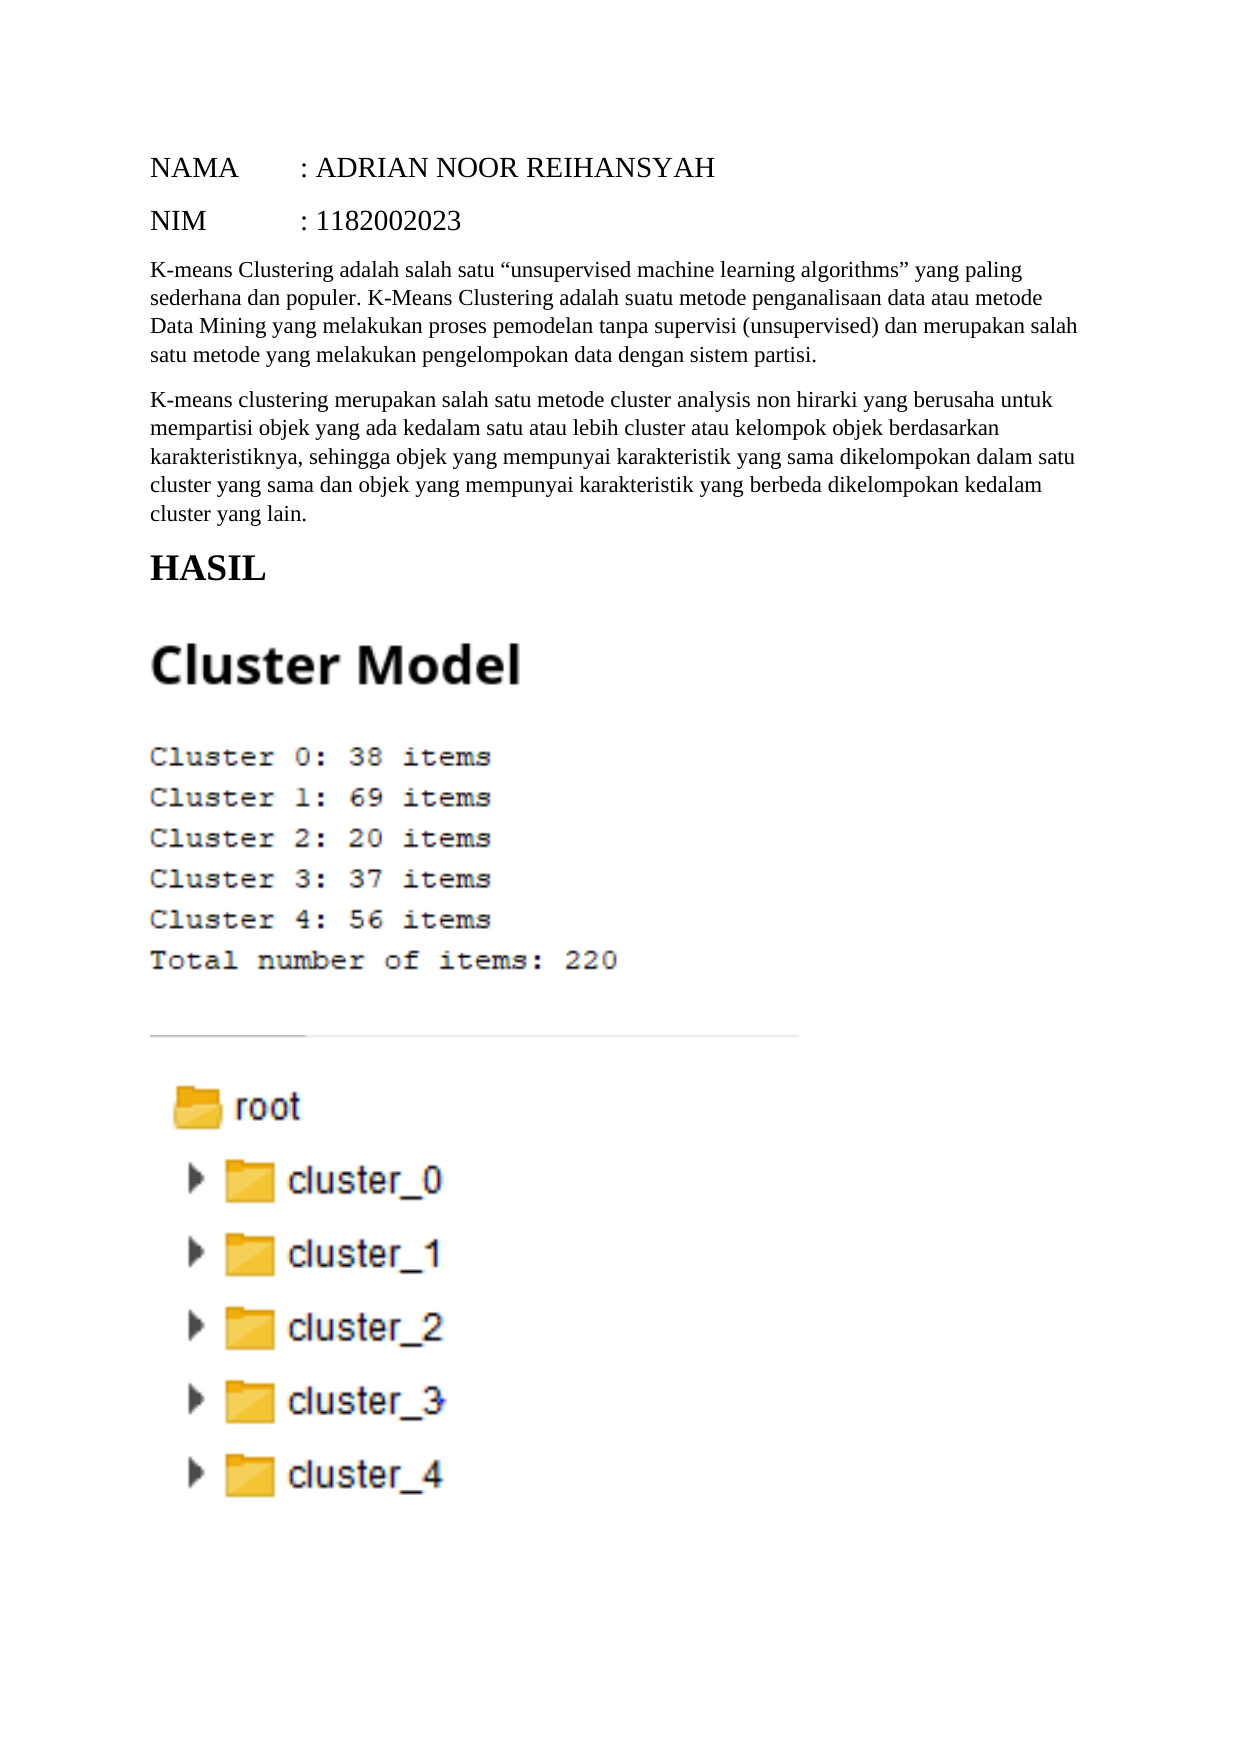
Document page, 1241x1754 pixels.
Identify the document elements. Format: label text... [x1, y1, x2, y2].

text NAMA : ADRIAN NOOR REIHANSYAH [150, 150, 1090, 183]
text K-means Clustering adalah salah satu “unsupervised machine learning algorithms” yang paling sederhana dan populer. K-Means Clustering adalah suatu metode penganalisaan data atau metode Data Mining yang melakukan proses pemodelan tanpa supervisi (unsupervised) dan merupakan salah satu metode yang melakukan pengelompokan data dengan sistem partisi. [150, 256, 1090, 367]
picture [150, 608, 671, 1017]
text K-means clustering merupakan salah satu metode cluster analysis non hirarki yang berusaha untuk mempartisi objek yang ada kedalam satu atau lebih cluster atau kelompok objek berdasarkan karakteristiknya, sehingga objek yang mempunyai karakteristik yang sama dikelompokan dalam satu cluster yang sama dan objek yang mempunyai karakteristik yang berbeda dikelompokan kedalam cluster yang lain. [150, 386, 1090, 526]
picture [150, 1035, 800, 1547]
text NIM : 1182002023 [150, 203, 1090, 236]
text HASIL [150, 545, 1090, 588]
